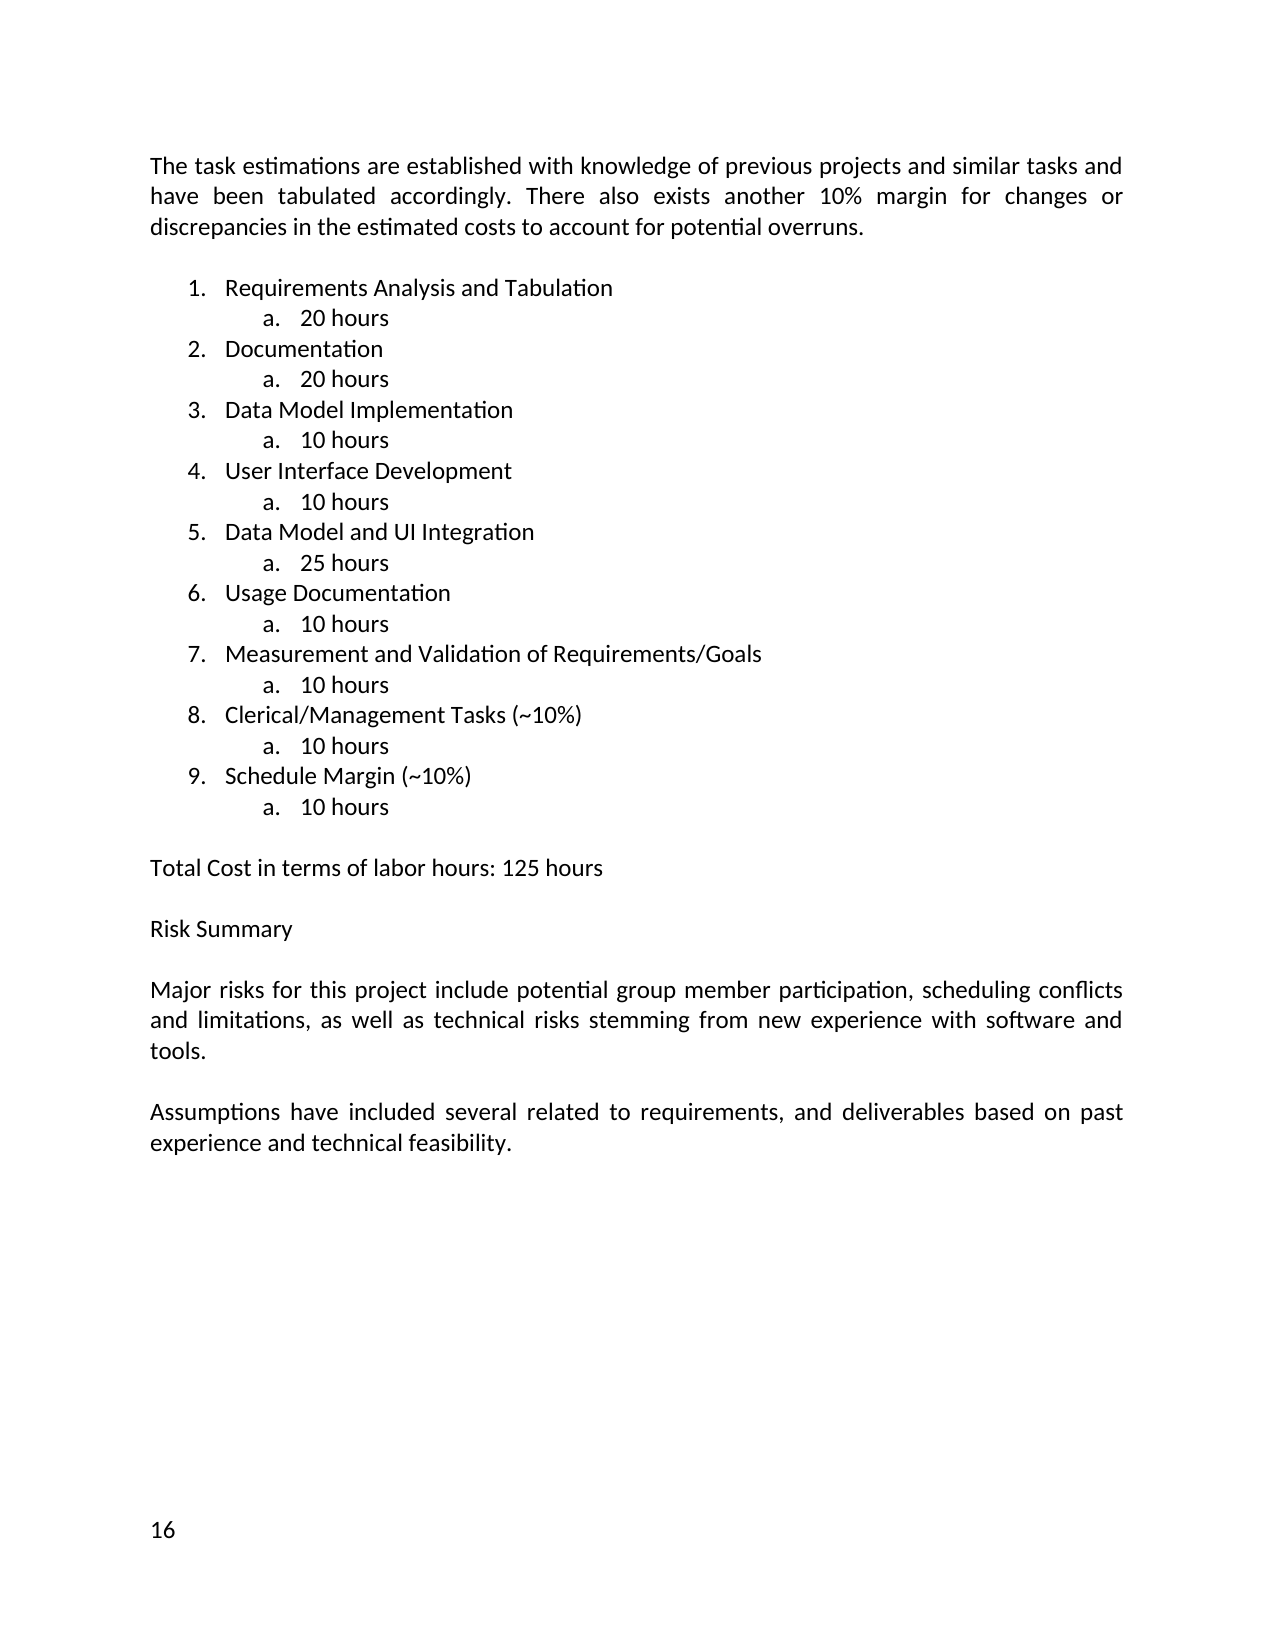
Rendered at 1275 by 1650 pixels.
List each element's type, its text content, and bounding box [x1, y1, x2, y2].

text Total Cost in terms of labor hours: 125 hours [150, 852, 1125, 882]
list 10 hours [262, 608, 1125, 638]
list Usage Documentation [187, 577, 1125, 608]
list 10 hours [262, 730, 1125, 760]
list Documentation [187, 333, 1125, 364]
list Data Model Implementation [187, 394, 1125, 425]
list 10 hours [262, 425, 1125, 455]
list Requirements Analysis and Tabulation [187, 272, 1125, 303]
text Risk Summary [150, 913, 1125, 943]
list 10 hours [262, 791, 1125, 821]
list 20 hours [262, 364, 1125, 394]
list 20 hours [262, 303, 1125, 333]
text Major risks for this project include potential group member participation, scheduling conflicts and limitations, as well as technical risks stemming from new experience with software and tools. [150, 974, 1125, 1066]
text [150, 150, 1125, 242]
text Assumptions have included several related to requirements, and deliverables based on past experience and technical feasibility. [150, 1096, 1125, 1157]
list 10 hours [262, 486, 1125, 516]
list Measurement and Validation of Requirements/Goals [187, 638, 1125, 669]
list User Interface Development [187, 455, 1125, 486]
list Clerical/Management Tasks (~10%) [187, 699, 1125, 730]
list Data Model and UI Integration [187, 516, 1125, 547]
list 10 hours [262, 669, 1125, 699]
list 25 hours [262, 547, 1125, 577]
list Schedule Margin (~10%) [187, 760, 1125, 791]
